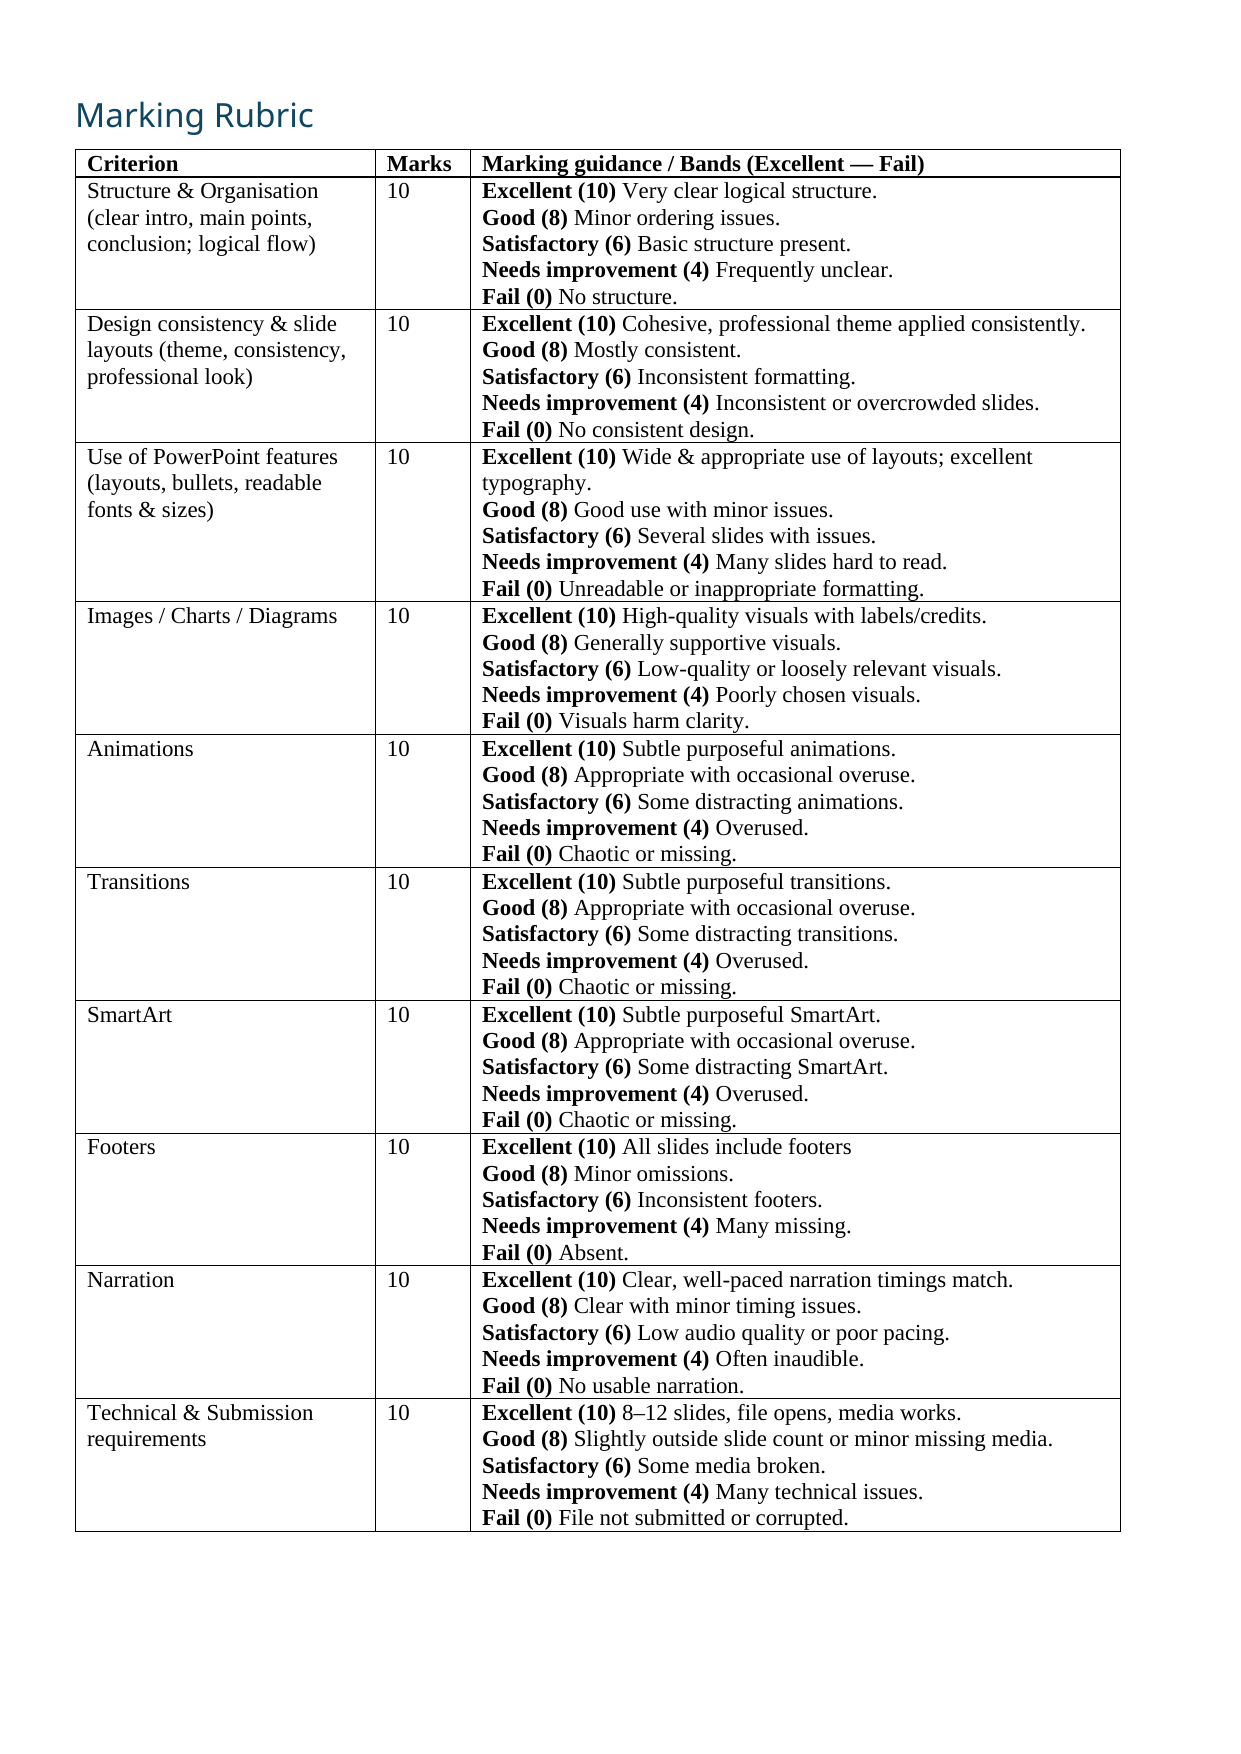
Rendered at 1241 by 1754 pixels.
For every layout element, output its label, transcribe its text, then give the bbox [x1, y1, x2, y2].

subtitle Marking Rubric [75, 92, 1165, 137]
table_cell Excellent (10) Subtle purposeful animations. Good (8) Appropriate with occasional overuse. Satisfactory (6) Some distracting animations. Needs improvement (4) Overused. Fail (0) Chaotic or missing. [471, 735, 1120, 867]
table_cell Excellent (10) Wide & appropriate use of layouts; excellent typography. Good (8) Good use with minor issues. Satisfactory (6) Several slides with issues. Needs improvement (4) Many slides hard to read. Fail (0) Unreadable or inappropriate formatting. [471, 443, 1120, 601]
table_cell Images / Charts / Diagrams [76, 602, 375, 734]
table_cell 10 [376, 602, 470, 734]
table_cell 10 [376, 868, 470, 999]
table_cell Transitions [76, 868, 375, 999]
table_cell Excellent (10) Subtle purposeful transitions. Good (8) Appropriate with occasional overuse. Satisfactory (6) Some distracting transitions. Needs improvement (4) Overused. Fail (0) Chaotic or missing. [471, 868, 1120, 999]
table_cell Excellent (10) 8–12 slides, file opens, media works. Good (8) Slightly outside slide count or minor missing media. Satisfactory (6) Some media broken. Needs improvement (4) Many technical issues. Fail (0) File not submitted or corrupted. [471, 1399, 1120, 1531]
table_cell Structure & Organisation (clear intro, main points, conclusion; logical flow) [76, 178, 375, 309]
table_cell Excellent (10) Very clear logical structure. Good (8) Minor ordering issues. Satisfactory (6) Basic structure present. Needs improvement (4) Frequently unclear. Fail (0) No structure. [471, 178, 1120, 309]
table_cell Technical & Submission requirements [76, 1399, 375, 1531]
table_cell Excellent (10) High-quality visuals with labels/credits. Good (8) Generally supportive visuals. Satisfactory (6) Low-quality or loosely relevant visuals. Needs improvement (4) Poorly chosen visuals. Fail (0) Visuals harm clarity. [471, 602, 1120, 734]
table_cell Footers [76, 1134, 375, 1265]
table_cell 10 [376, 310, 470, 442]
table_cell Excellent (10) Cohesive, professional theme applied consistently. Good (8) Mostly consistent. Satisfactory (6) Inconsistent formatting. Needs improvement (4) Inconsistent or overcrowded slides. Fail (0) No consistent design. [471, 310, 1120, 442]
table_cell SmartArt [76, 1001, 375, 1132]
table_cell 10 [376, 1266, 470, 1398]
table_header Marks [376, 150, 470, 176]
table_cell Animations [76, 735, 375, 867]
table_cell Use of PowerPoint features (layouts, bullets, readable fonts & sizes) [76, 443, 375, 601]
table_cell 10 [376, 1134, 470, 1265]
table_cell 10 [376, 1399, 470, 1531]
table_cell 10 [376, 443, 470, 601]
table_cell Narration [76, 1266, 375, 1398]
table_cell 10 [376, 178, 470, 309]
table_cell Excellent (10) Subtle purposeful SmartArt. Good (8) Appropriate with occasional overuse. Satisfactory (6) Some distracting SmartArt. Needs improvement (4) Overused. Fail (0) Chaotic or missing. [471, 1001, 1120, 1132]
table_header Criterion [76, 150, 375, 176]
table_cell Design consistency & slide layouts (theme, consistency, professional look) [76, 310, 375, 442]
table_header Marking guidance / Bands (Excellent — Fail) [471, 150, 1120, 176]
table_cell Excellent (10) All slides include footers Good (8) Minor omissions. Satisfactory (6) Inconsistent footers. Needs improvement (4) Many missing. Fail (0) Absent. [471, 1134, 1120, 1265]
table_cell 10 [376, 1001, 470, 1132]
table_cell Excellent (10) Clear, well-paced narration timings match. Good (8) Clear with minor timing issues. Satisfactory (6) Low audio quality or poor pacing. Needs improvement (4) Often inaudible. Fail (0) No usable narration. [471, 1266, 1120, 1398]
table_cell 10 [376, 735, 470, 867]
